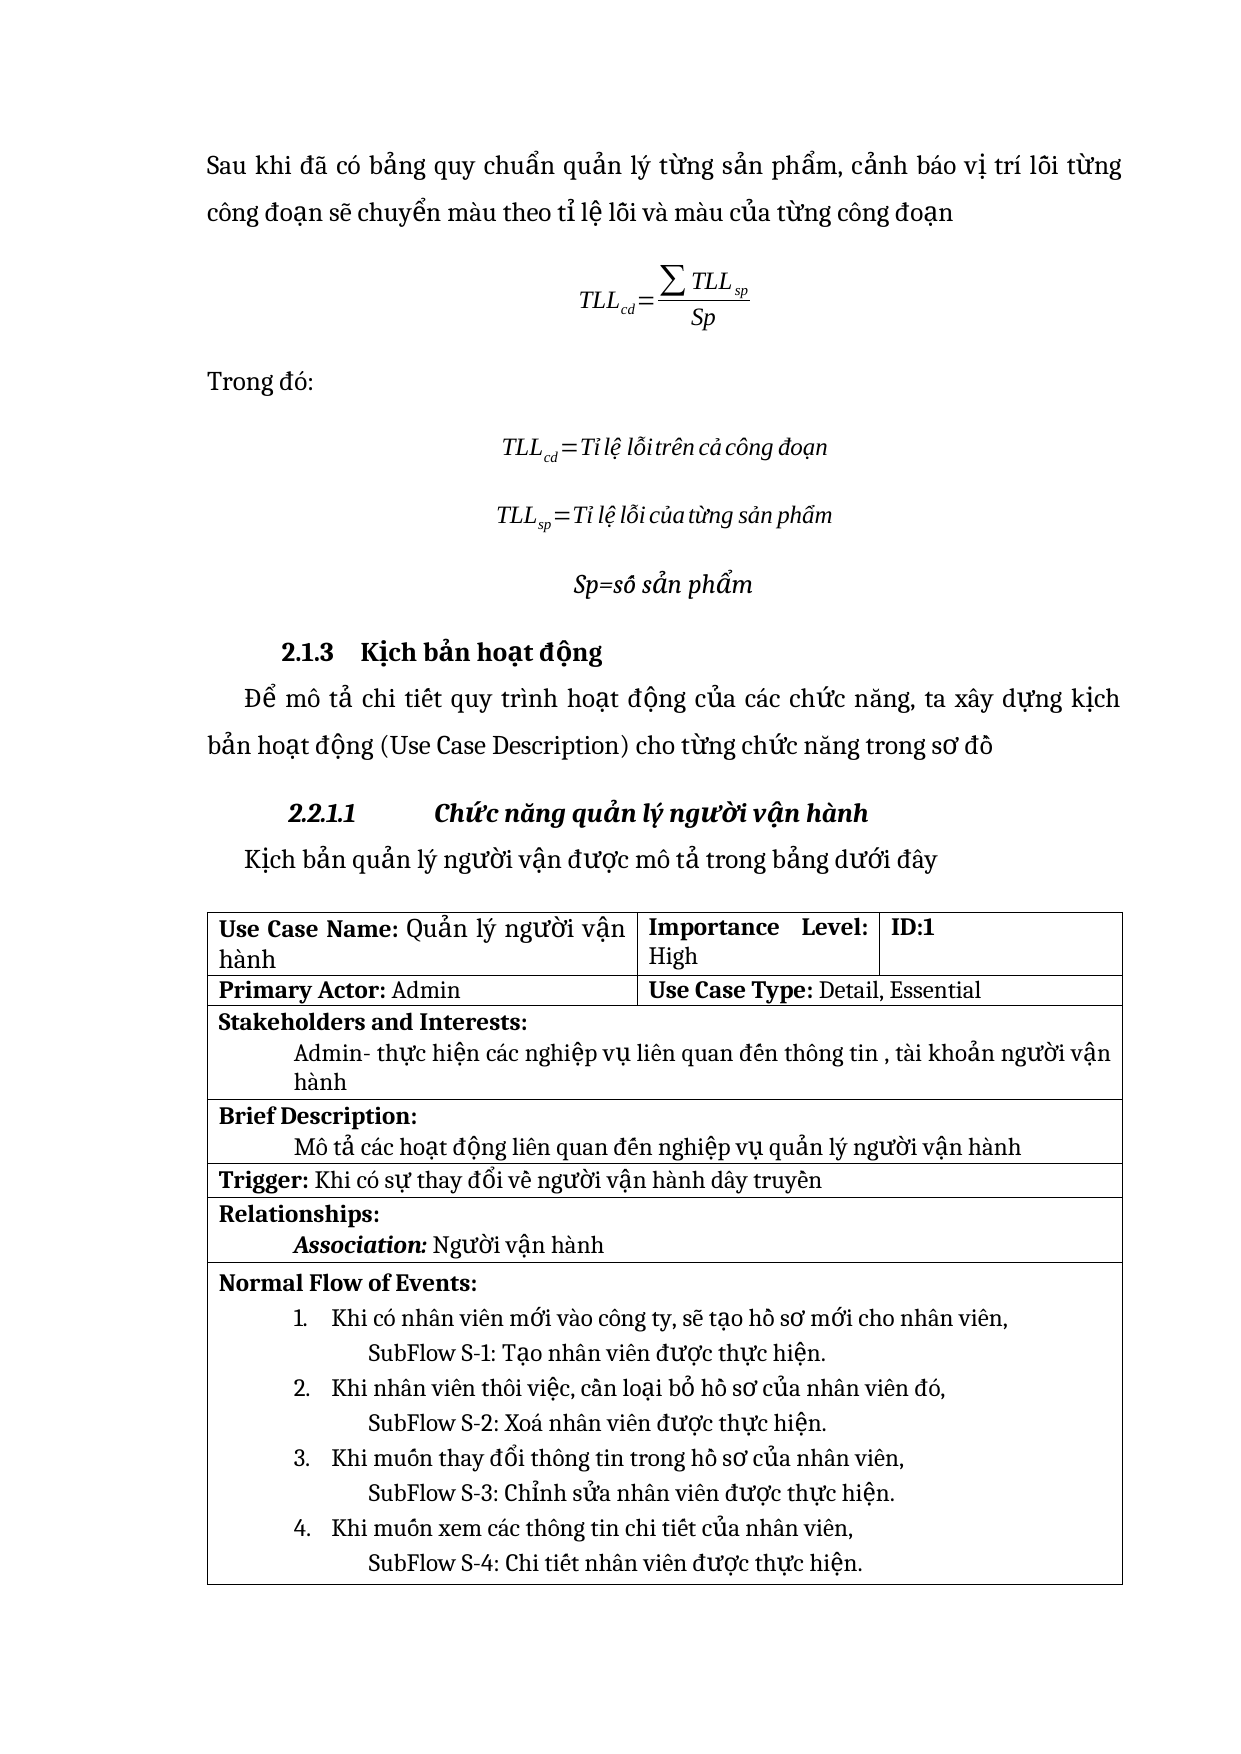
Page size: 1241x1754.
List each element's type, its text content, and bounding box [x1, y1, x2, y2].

text Kịch bản quản lý người vận được mô tả trong bảng dưới đây [207, 844, 1122, 876]
text Để mô tả chi tiết quy trình hoạt động của các chức năng, ta xây dựng kịch bản hoạt động (Use Case Description) cho từng chức năng trong sơ đồ [207, 683, 1122, 761]
subtitle Kịch bản hoạt động [281, 637, 1122, 668]
table_cell Normal Flow of Events: Khi có nhân viên mới vào công ty, sẽ tạo hồ sơ mới cho nhân viên, SubFlow S-1: Tạo nhân viên được thực hiện. Khi nhân viên thôi việc, cần loại bỏ hồ sơ của nhân viên đó, SubFlow S-2: Xoá nhân viên được thực hiện. Khi muốn thay đổi thông tin trong hồ sơ của nhân viên, SubFlow S-3: Chỉnh sửa nhân viên được thực hiện. Khi muốn xem các thông tin chi tiết của nhân viên, SubFlow S-4: Chi tiết nhân viên được thực hiện. [208, 1263, 1122, 1584]
text Sau khi đã có bảng quy chuẩn quản lý từng sản phẩm, cảnh báo vị trí lỗi từng công đoạn sẽ chuyển màu theo tỉ lệ lỗi và màu của từng công đoạn [207, 150, 1122, 228]
table_cell Use Case Type: Detail, Essential [638, 976, 1122, 1005]
table_header Use Case Name: Quản lý người vận hành [208, 913, 637, 975]
table_header ID:1 [880, 913, 1122, 975]
subtitle Chức năng quản lý người vận hành [288, 798, 1122, 829]
table_cell Primary Actor: Admin [208, 976, 637, 1005]
table_cell Brief Description: Mô tả các hoạt động liên quan đến nghiệp vụ quản lý người vận hành [208, 1100, 1122, 1163]
table_header Importance Level: High [638, 913, 879, 975]
table_cell Trigger: Khi có sự thay đổi về người vận hành dây truyền [208, 1164, 1122, 1197]
text Trong đó: [207, 366, 1122, 398]
table_cell Relationships: Association: Người vận hành [208, 1198, 1122, 1262]
text Sp=số sản phẩm [207, 569, 1122, 601]
table_cell Stakeholders and Interests: Admin- thực hiện các nghiệp vụ liên quan đến thông tin , tài khoản người vận hành [208, 1006, 1122, 1098]
